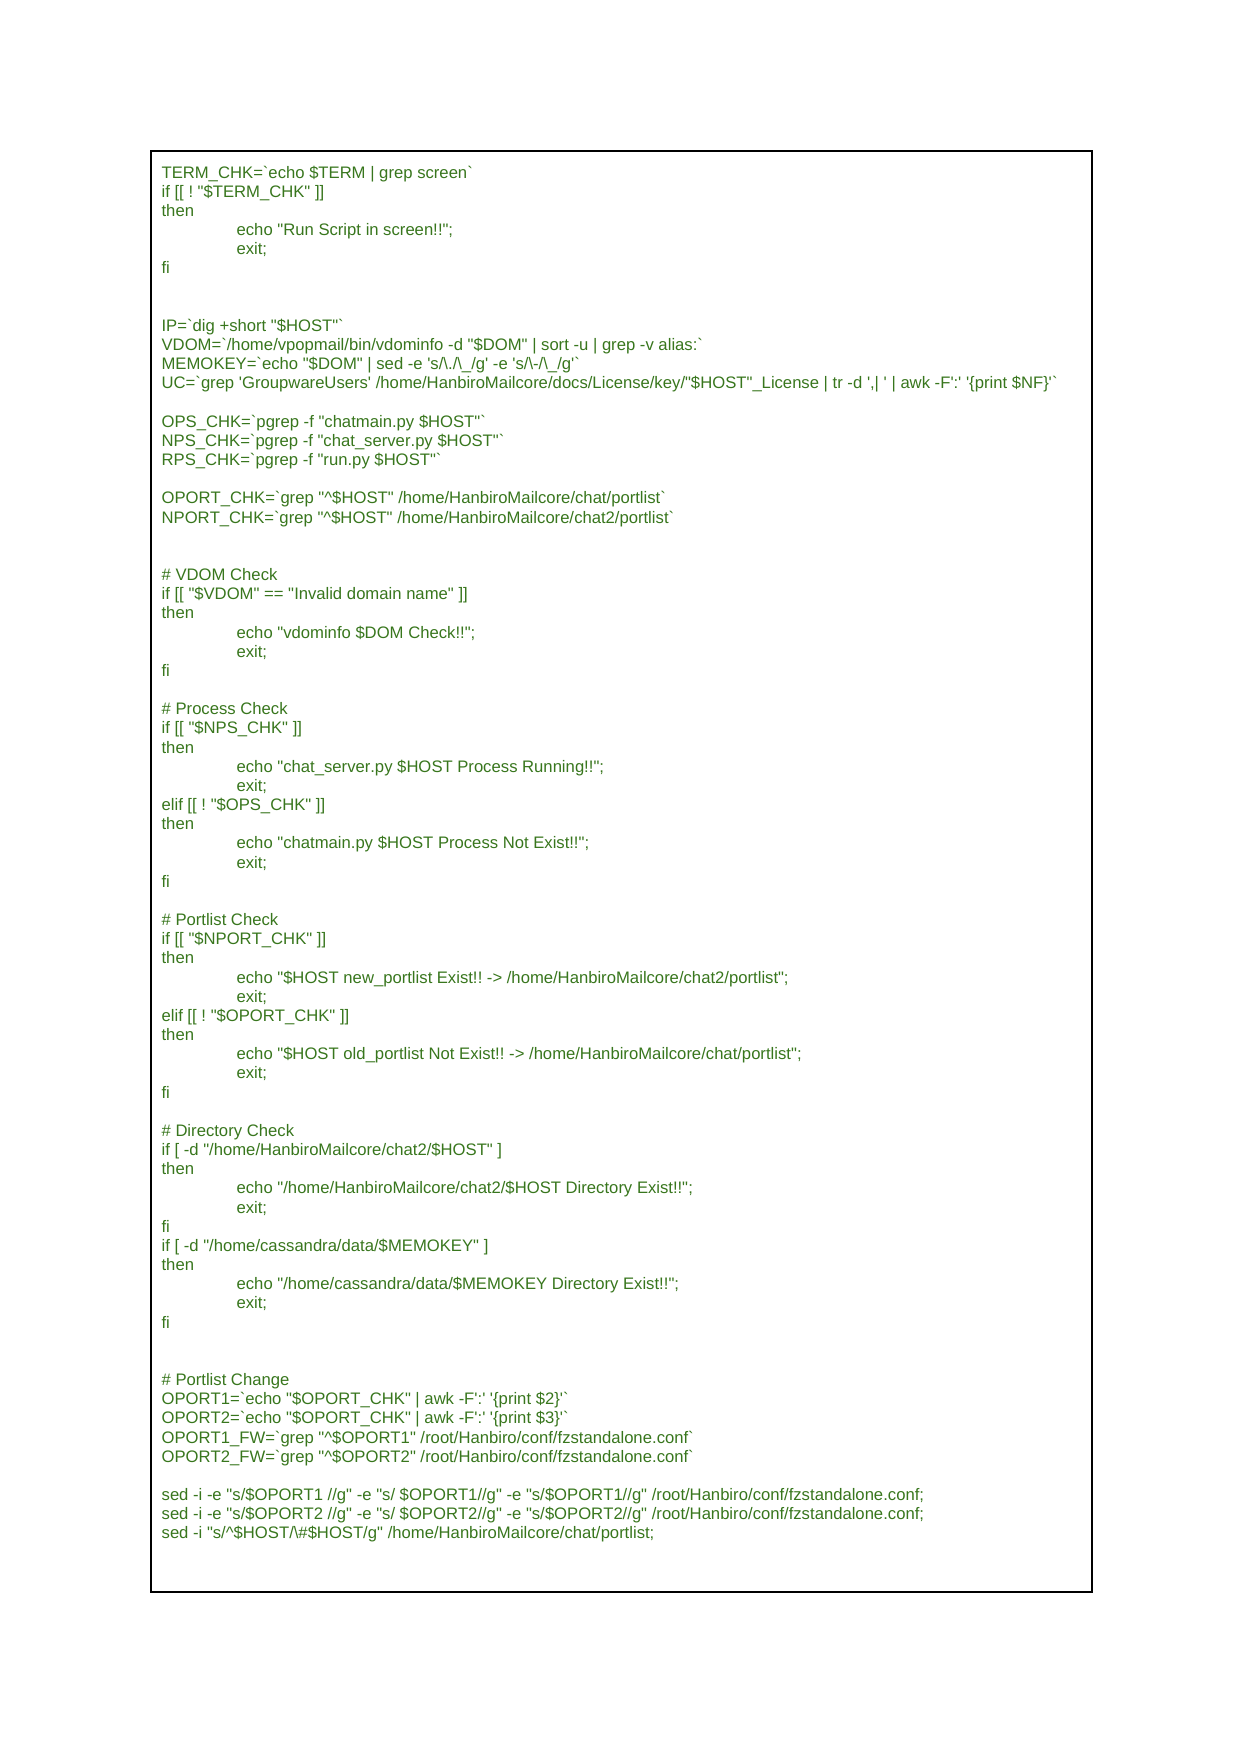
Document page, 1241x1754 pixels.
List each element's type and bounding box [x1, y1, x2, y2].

table_header [152, 152, 1091, 1591]
